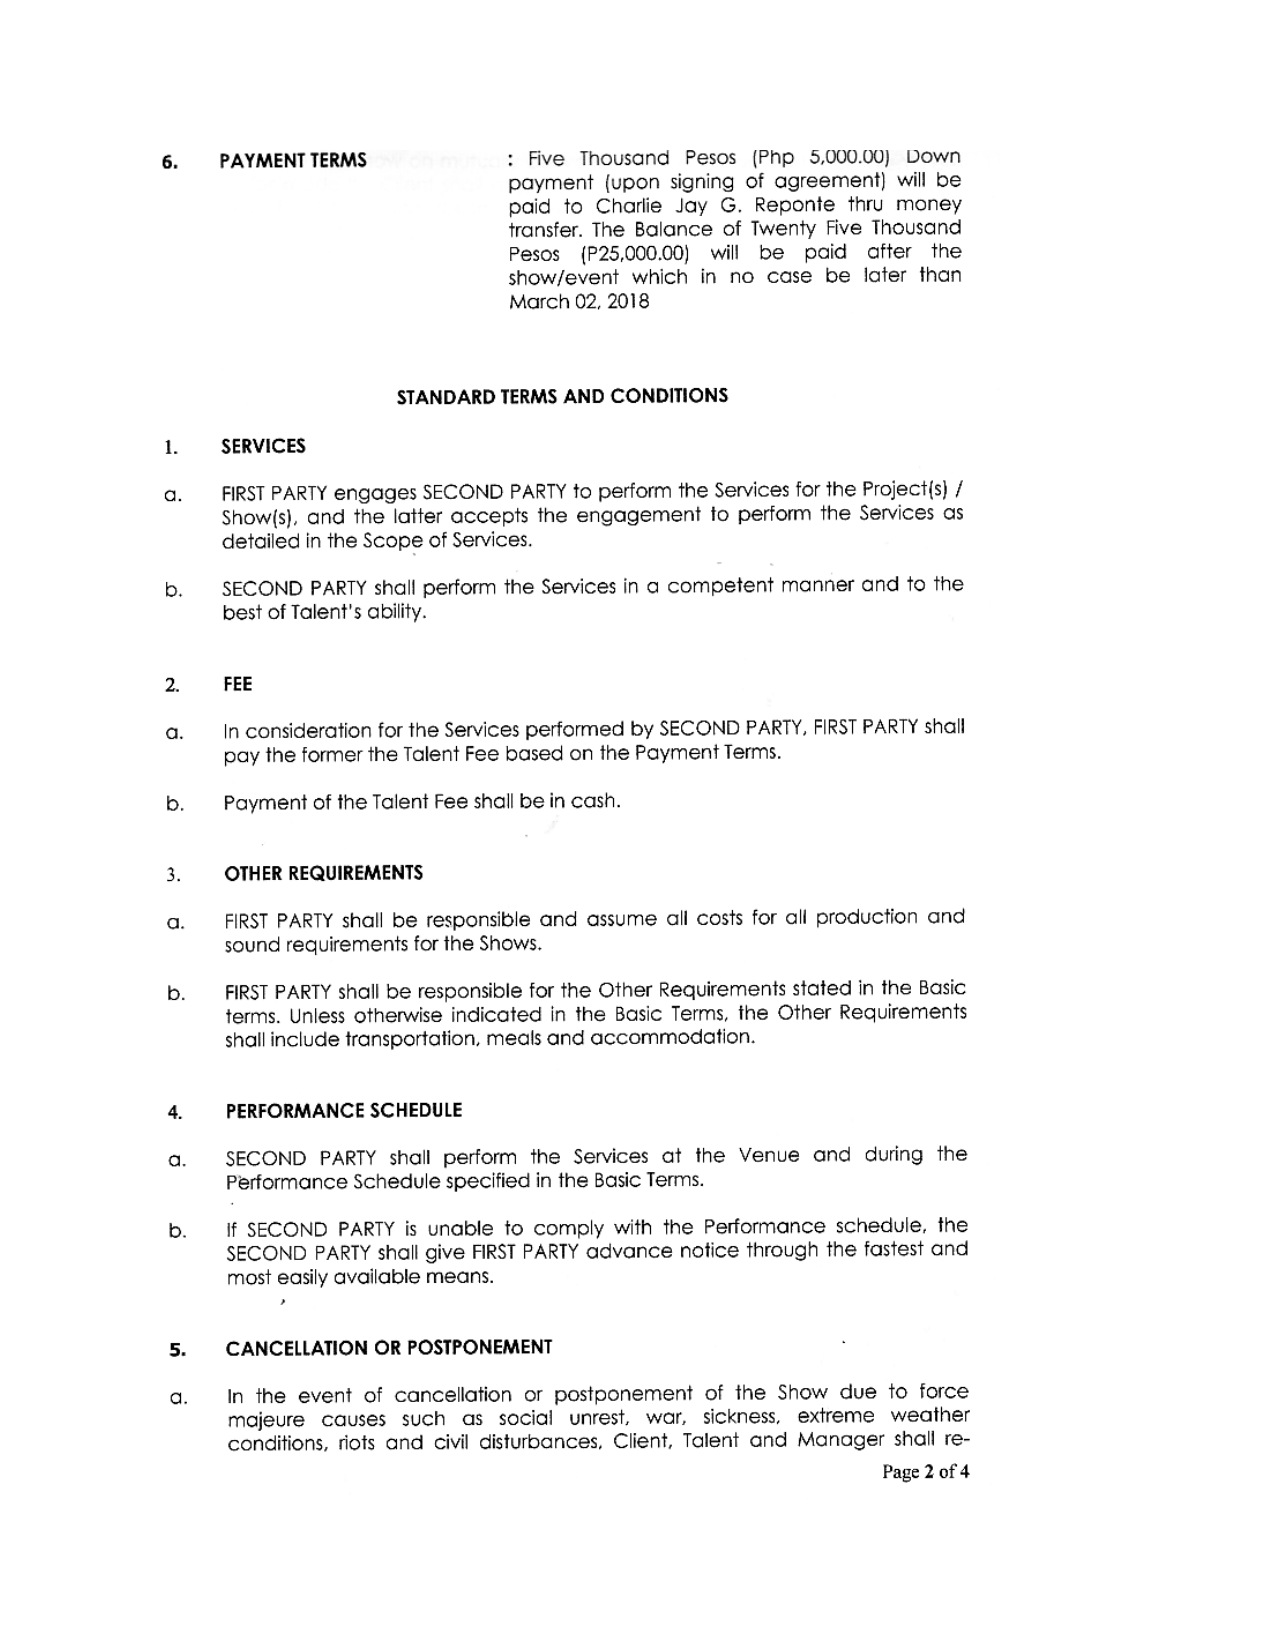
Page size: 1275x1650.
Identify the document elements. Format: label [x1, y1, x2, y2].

picture [150, 150, 1001, 1499]
